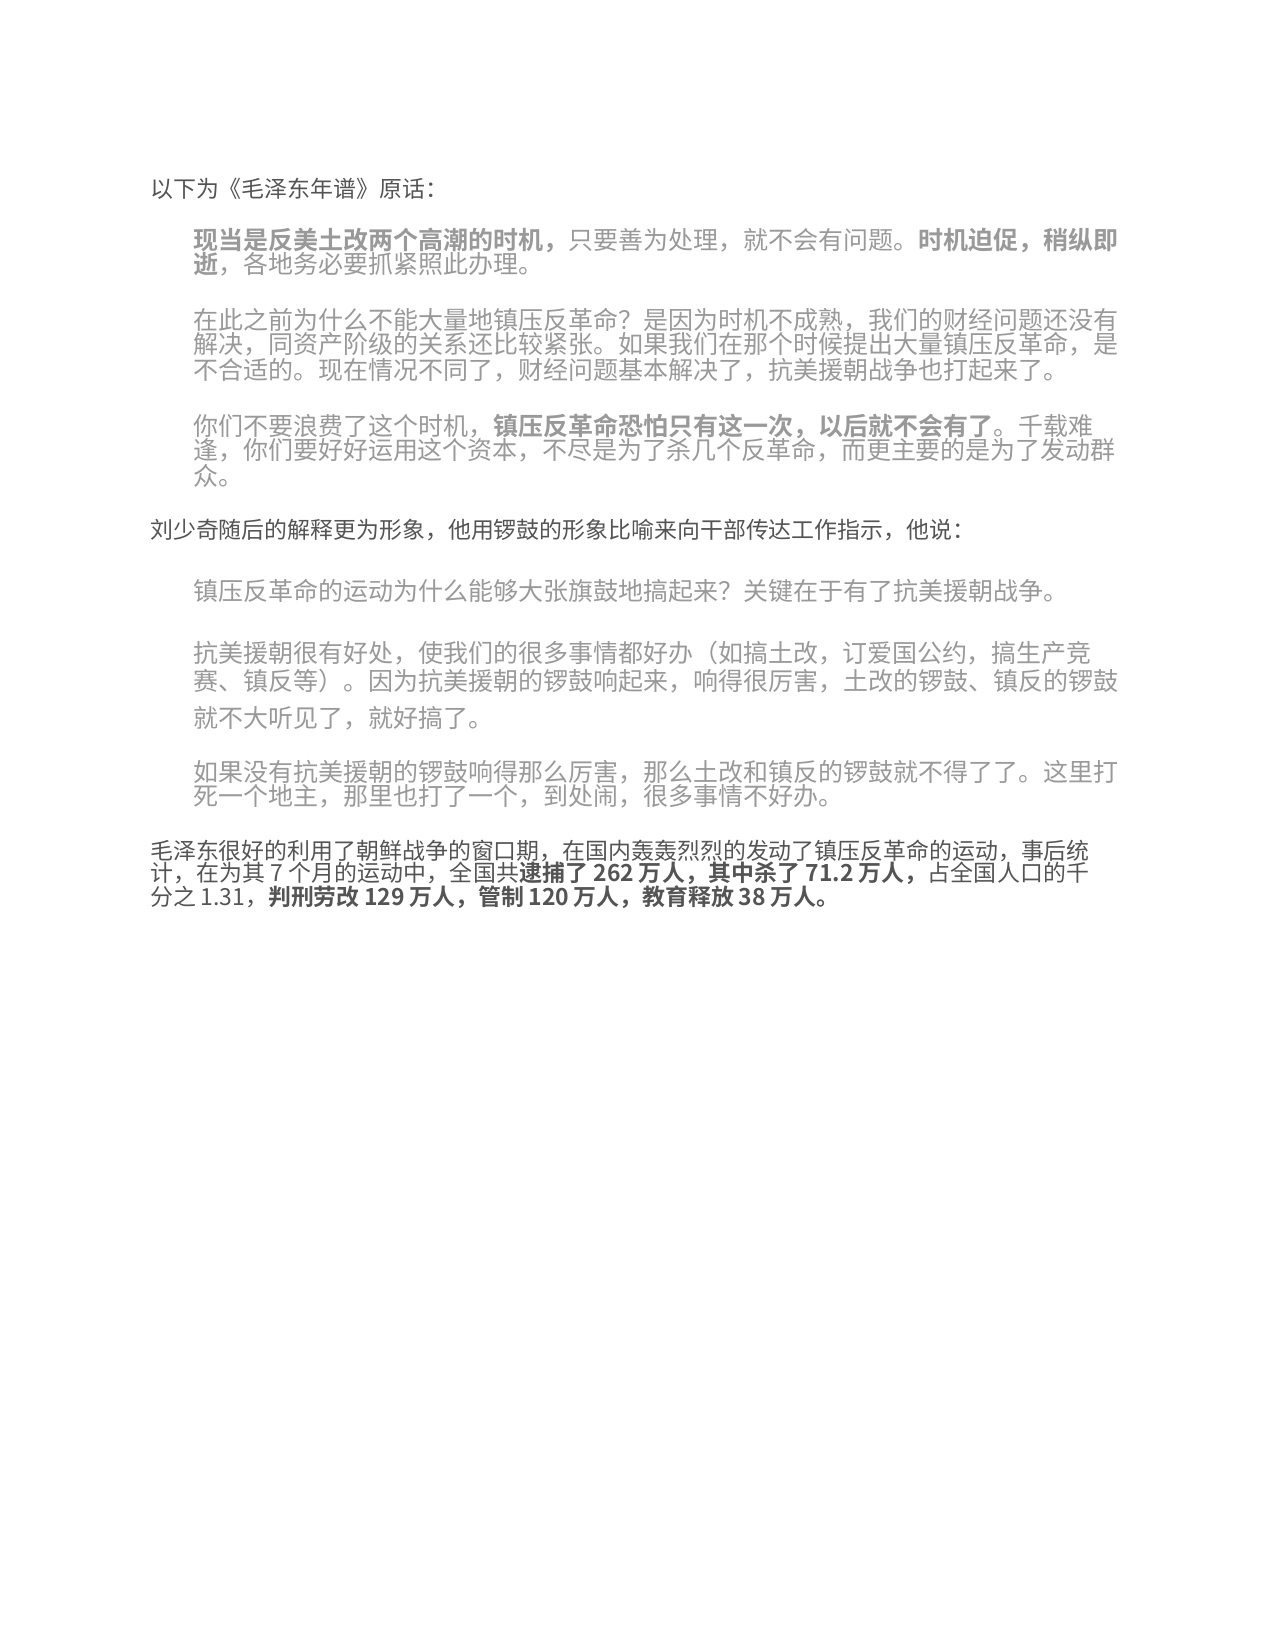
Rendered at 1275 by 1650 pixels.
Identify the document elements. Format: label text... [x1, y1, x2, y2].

text 毛泽东很好的利用了朝鲜战争的窗口期，在国内轰轰烈烈的发动了镇压反革命的运动，事后统计，在为其7个月的运动中，全国共逮捕了262万人，其中杀了71.2万人，占全国人口的千分之1.31，判刑劳改129万人，管制120万人，教育释放38万人。 [150, 841, 1090, 912]
subtitle 在此之前为什么不能大量地镇压反革命？是因为时机不成熟，我们的财经问题还没有解决，同资产阶级的关系还比较紧张。如果我们在那个时候提出大量镇压反革命，是不合适的。现在情况不同了，财经问题基本解决了，抗美援朝战争也打起来了。 [194, 309, 1119, 387]
text 赛、镇反等）。因为抗美援朝的锣鼓响起来，响得很厉害，土改的锣鼓、镇反的锣鼓 [194, 669, 1135, 696]
subtitle 镇压反革命的运动为什么能够大张旗鼓地搞起来？关键在于有了抗美援朝战争。 抗美援朝很有好处，使我们的很多事情都好办（如搞土改，订爱国公约，搞生产竞 [194, 546, 1094, 669]
text 现当是反美土改两个高潮的时机，只要善为处理，就不会有问题。时机迫促，稍纵即逝，各地务必要抓紧照此办理。 [194, 229, 1119, 281]
text 以下为《毛泽东年谱》原话： [150, 170, 1135, 204]
text 就不大听见了，就好搞了。 [194, 696, 1135, 736]
text 如果没有抗美援朝的锣鼓响得那么厉害，那么土改和镇反的锣鼓就不得了了。这里打死一个地主，那里也打了一个，到处闹，很多事情不好办。 [194, 761, 1119, 812]
text 刘少奇随后的解释更为形象，他用锣鼓的形象比喻来向干部传达工作指示，他说： [150, 512, 1135, 545]
text 你们不要浪费了这个时机，镇压反革命恐怕只有这一次，以后就不会有了。千载难 逢，你们要好好运用这个资本，不尽是为了杀几个反革命，而更主要的是为了发动群众。 [194, 415, 1119, 492]
